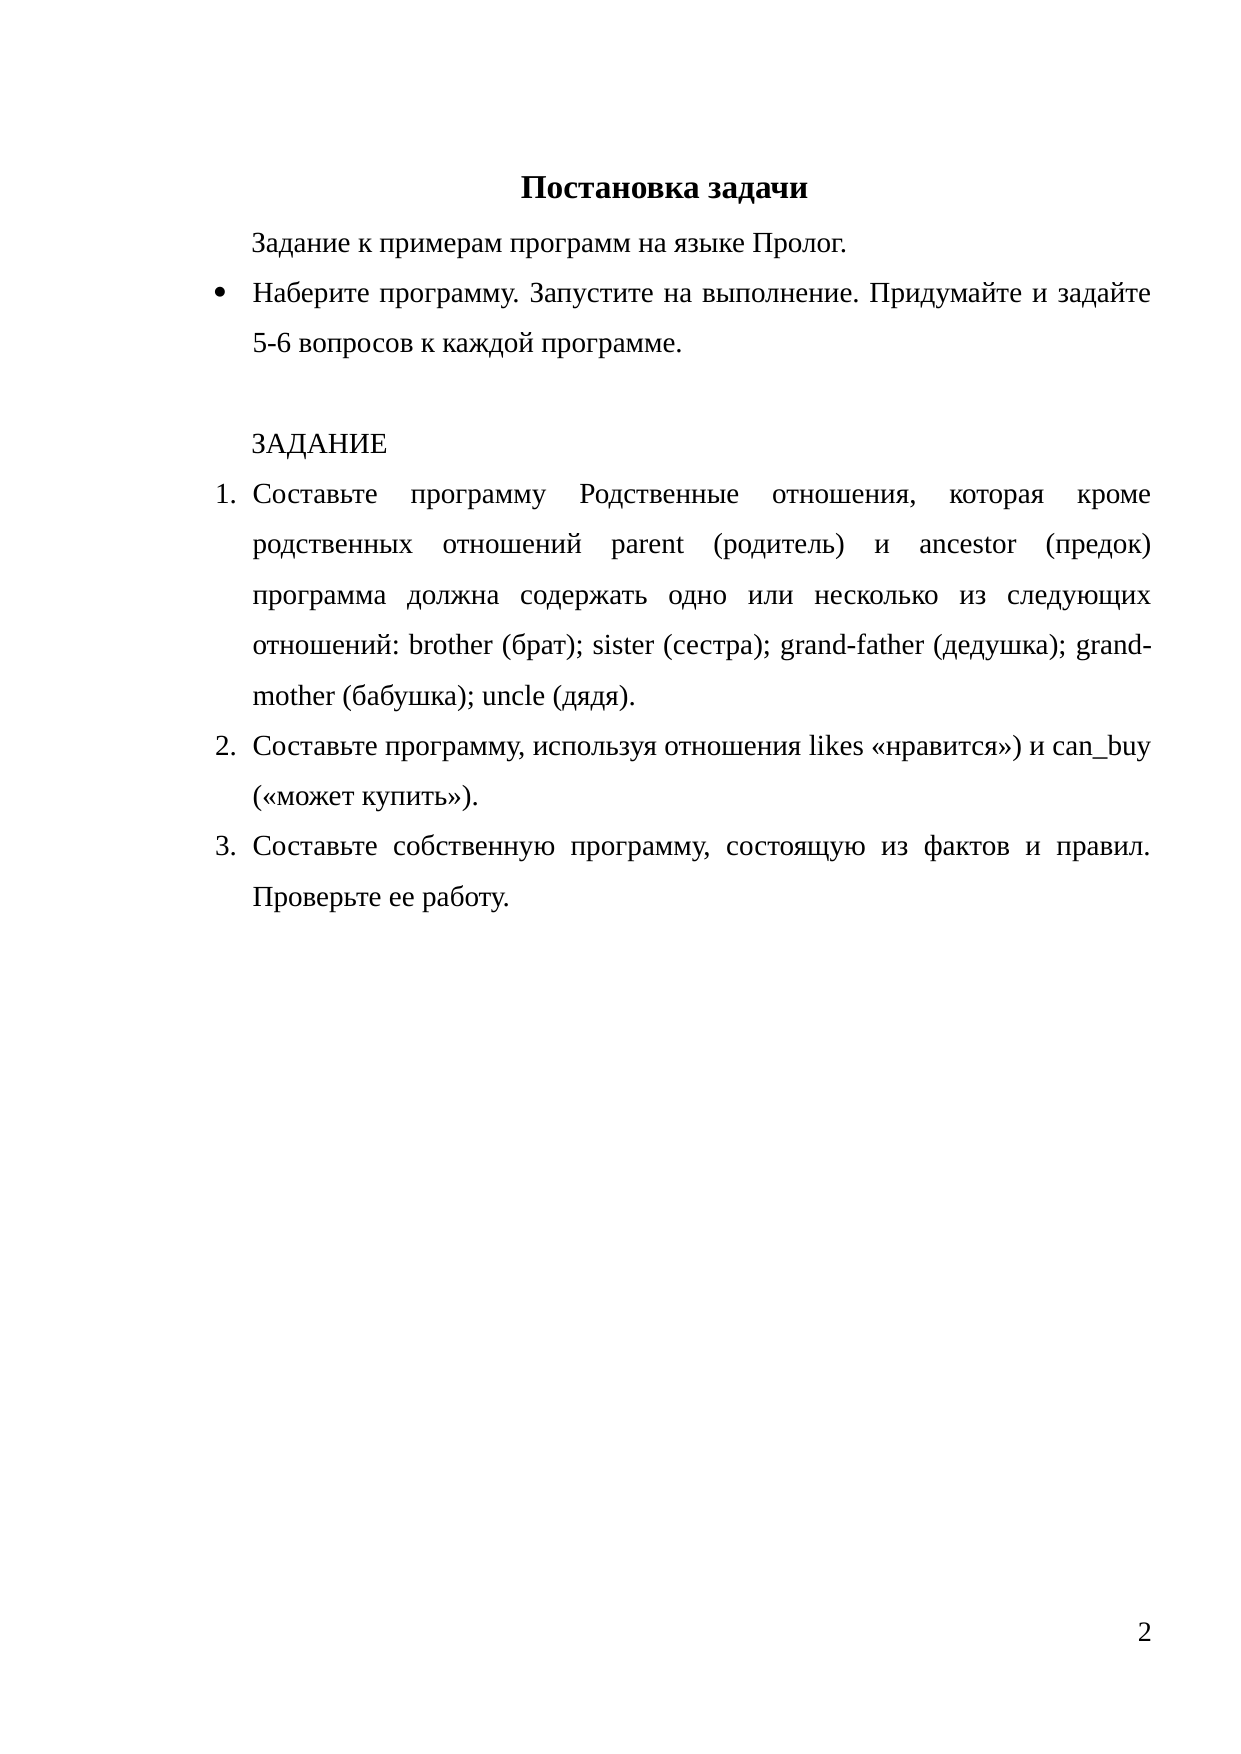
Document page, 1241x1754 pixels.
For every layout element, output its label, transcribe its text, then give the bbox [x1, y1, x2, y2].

text ЗАДАНИЕ [177, 426, 1152, 459]
list Составьте собственную программу, состоящую из фактов и правил. Проверьте ее работу. [215, 828, 1152, 912]
list Наберите программу. Запустите на выполнение. Придумайте и задайте 5-6 вопросов к каждой программе. [215, 275, 1152, 359]
list Составьте программу, используя отношения likes «нравится») и can_buy («может купить»). [215, 728, 1152, 812]
subtitle Постановка задачи [177, 167, 1152, 206]
list Составьте программу Родственные отношения, которая кроме родственных отношений parent (родитель) и ancestor (предок) программа должна содержать одно или несколько из следующих отношений: brother (брат); sister (сестра); grand-father (дедушка); grand-mother (бабушка); uncle (дядя). [215, 476, 1152, 711]
text Задание к примерам программ на языке Пролог. [177, 225, 1152, 258]
